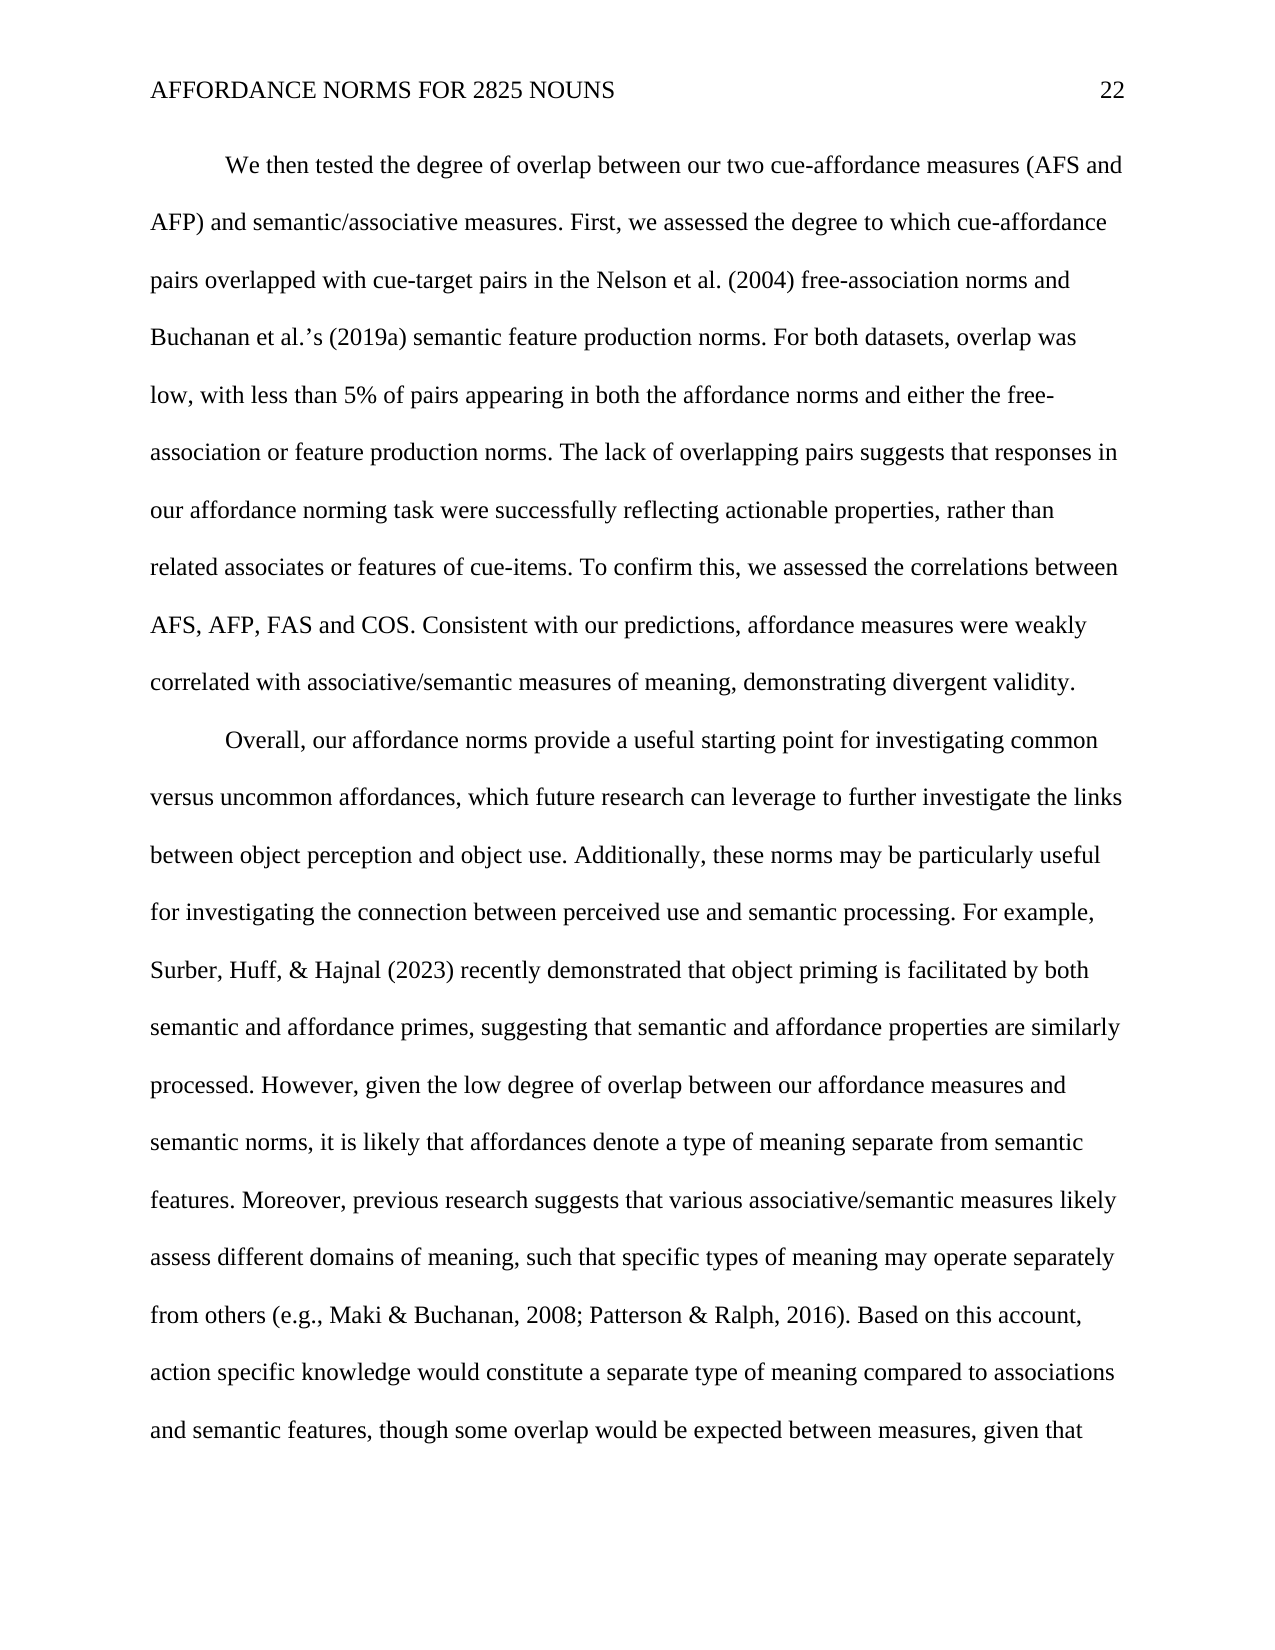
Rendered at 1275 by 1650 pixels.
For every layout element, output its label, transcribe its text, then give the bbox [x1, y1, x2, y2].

text We then tested the degree of overlap between our two cue-affordance measures (AFS and AFP) and semantic/associative measures. First, we assessed the degree to which cue-affordance pairs overlapped with cue-target pairs in the Nelson et al. (2004) free-association norms and Buchanan et al.’s (2019a) semantic feature production norms. For both datasets, overlap was low, with less than 5% of pairs appearing in both the affordance norms and either the free-association or feature production norms. The lack of overlapping pairs suggests that responses in our affordance norming task were successfully reflecting actionable properties, rather than related associates or features of cue-items. To confirm this, we assessed the correlations between AFS, AFP, FAS and COS. Consistent with our predictions, affordance measures were weakly correlated with associative/semantic measures of meaning, demonstrating divergent validity. [150, 150, 1125, 696]
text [150, 725, 1125, 1444]
